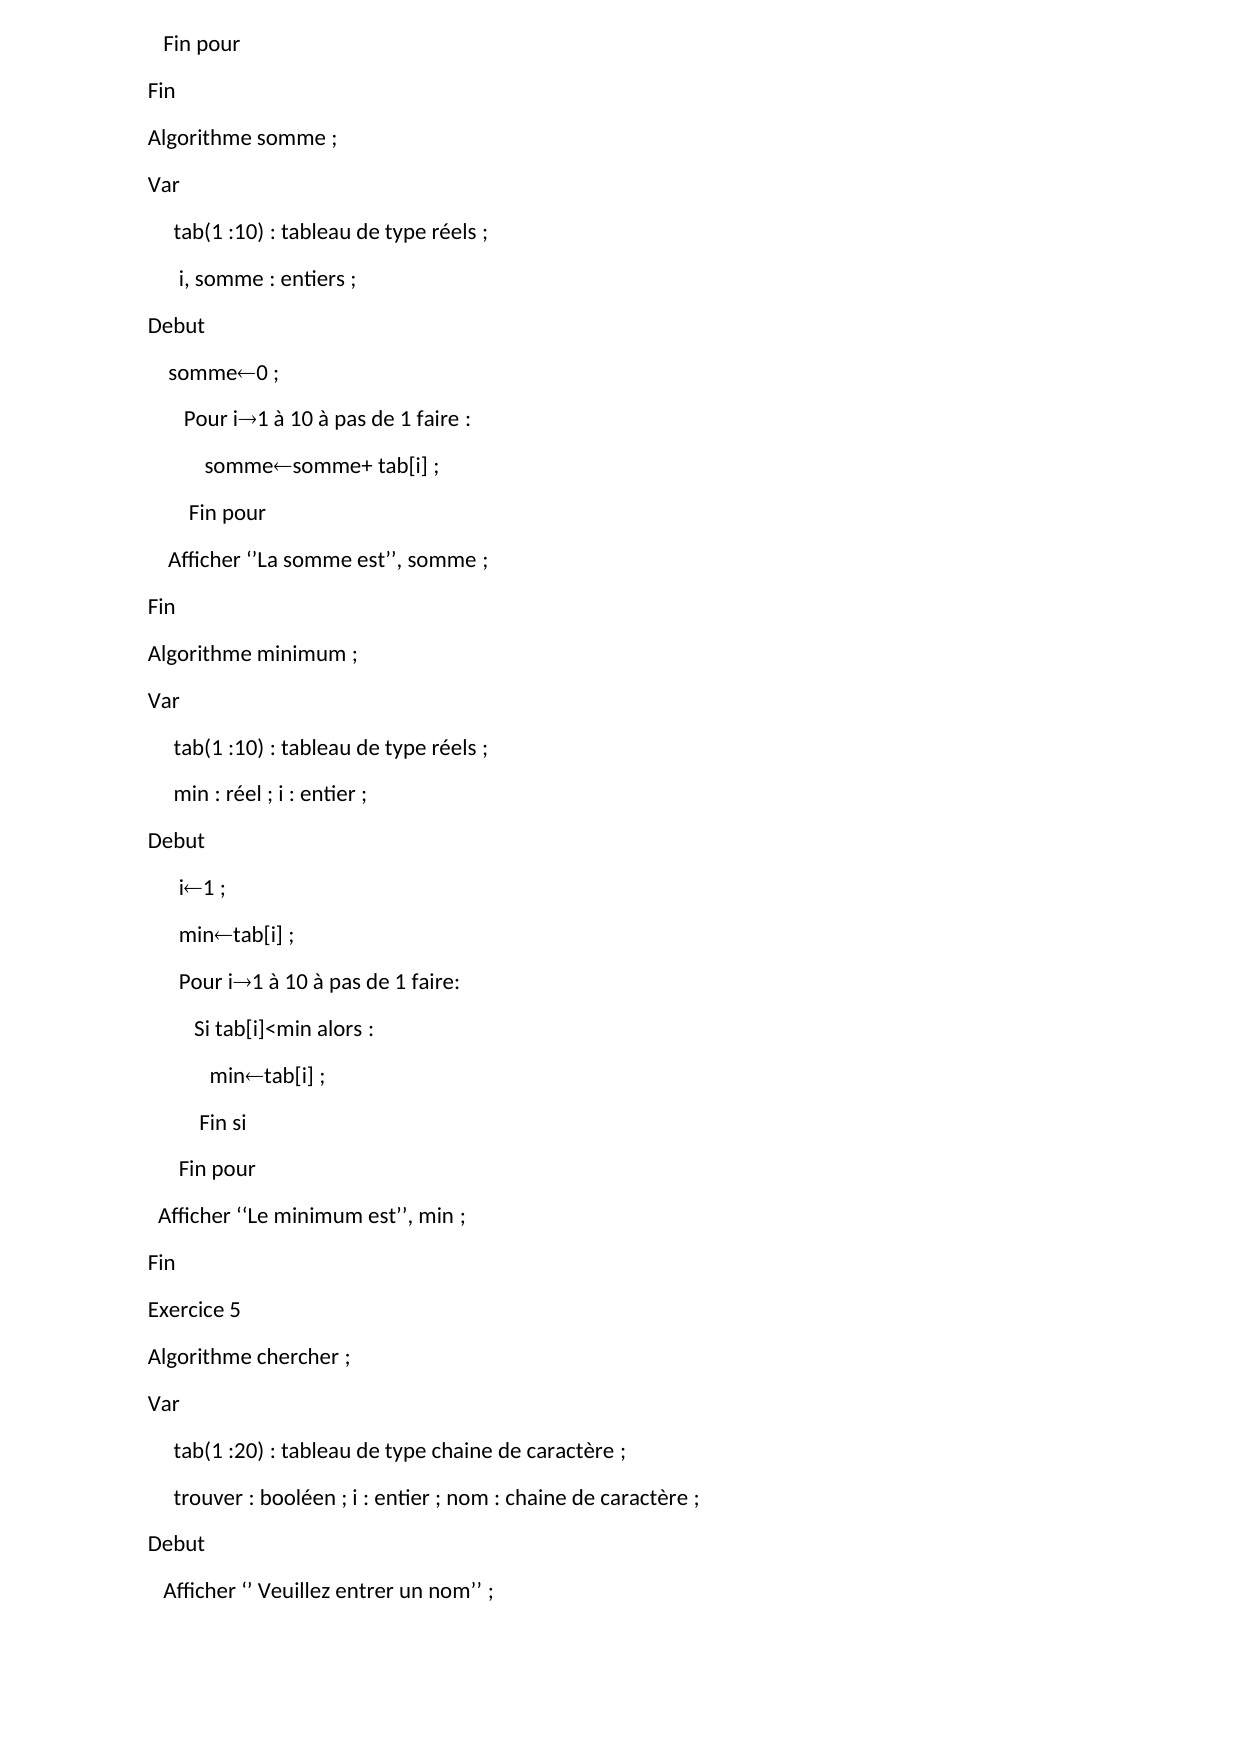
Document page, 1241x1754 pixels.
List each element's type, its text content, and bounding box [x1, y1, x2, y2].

text Fin pour [148, 29, 1093, 58]
text mintab[i] ; [148, 1061, 1093, 1089]
text Fin [148, 1248, 1093, 1276]
text Afficher ‘’ Veuillez entrer un nom’’ ; [148, 1576, 1093, 1604]
text Fin [148, 592, 1093, 620]
text tab(1 :10) : tableau de type réels ; [148, 217, 1093, 245]
text Debut [148, 311, 1093, 339]
text Var [148, 170, 1093, 198]
text Debut [148, 826, 1093, 854]
text tab(1 :20) : tableau de type chaine de caractère ; [148, 1436, 1093, 1464]
text Fin pour [148, 498, 1093, 526]
text sommesomme+ tab[i] ; [148, 451, 1093, 479]
text min : réel ; i : entier ; [148, 779, 1093, 808]
text Pour i1 à 10 à pas de 1 faire : [148, 404, 1093, 433]
text tab(1 :10) : tableau de type réels ; [148, 733, 1093, 761]
text Var [148, 1389, 1093, 1417]
text Var [148, 686, 1093, 714]
text Algorithme chercher ; [148, 1342, 1093, 1370]
text i, somme : entiers ; [148, 264, 1093, 292]
text Fin [148, 76, 1093, 104]
text Pour i1 à 10 à pas de 1 faire: [148, 967, 1093, 995]
text Afficher ‘‘Le minimum est’’, min ; [148, 1201, 1093, 1229]
text trouver : booléen ; i : entier ; nom : chaine de caractère ; [148, 1483, 1093, 1511]
text Afficher ‘’La somme est’’, somme ; [148, 545, 1093, 573]
text Exercice 5 [148, 1295, 1093, 1323]
text Fin si [148, 1108, 1093, 1136]
text Si tab[i]<min alors : [148, 1014, 1093, 1042]
text i1 ; [148, 873, 1093, 901]
text Debut [148, 1529, 1093, 1558]
text Algorithme somme ; [148, 123, 1093, 151]
text Fin pour [148, 1154, 1093, 1183]
text somme0 ; [148, 358, 1093, 386]
text mintab[i] ; [148, 920, 1093, 948]
text Algorithme minimum ; [148, 639, 1093, 667]
